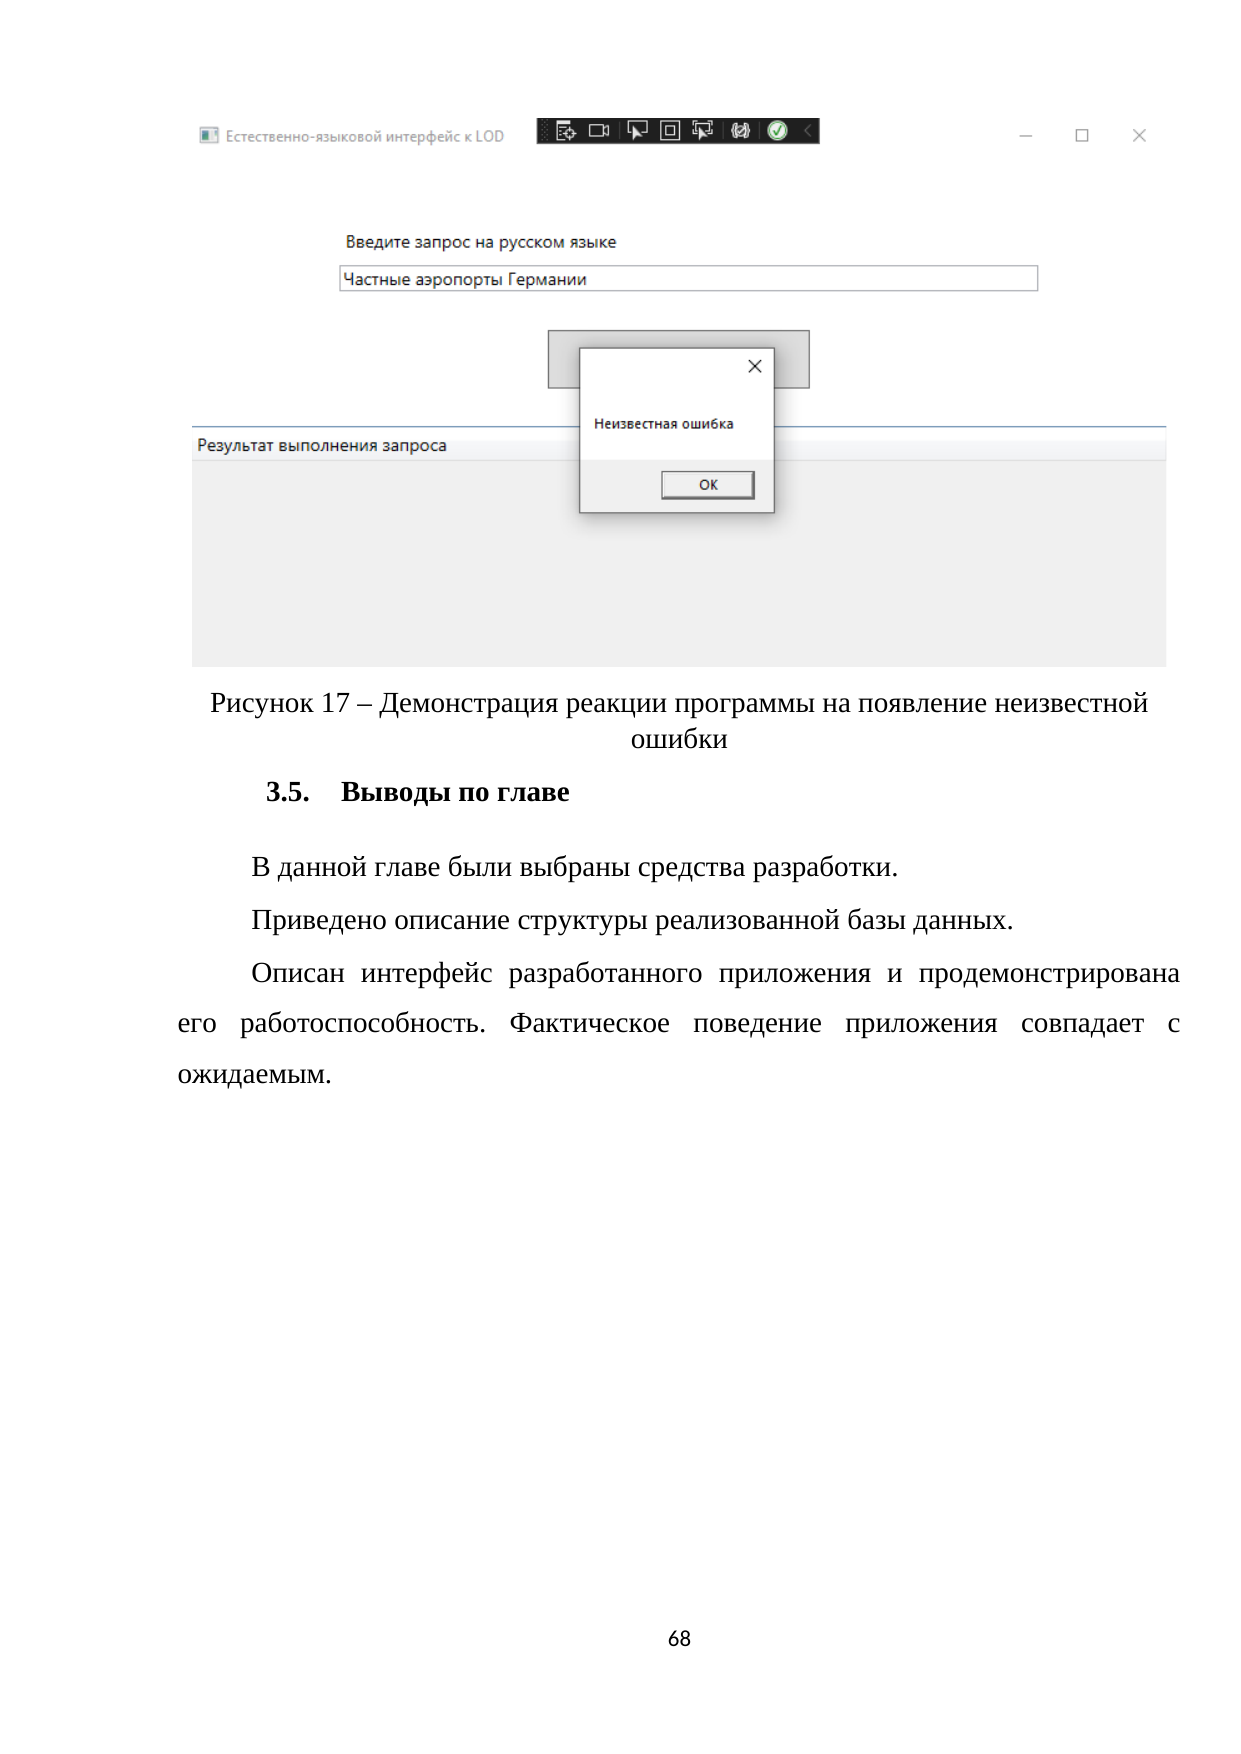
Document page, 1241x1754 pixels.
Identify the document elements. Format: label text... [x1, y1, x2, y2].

text В данной главе были выбраны средства разработки. [177, 849, 1181, 883]
text Рисунок 17 – Демонстрация реакции программы на появление неизвестной ошибки [177, 685, 1181, 755]
text Приведено описание структуры реализованной базы данных. [177, 902, 1181, 936]
picture [192, 118, 1167, 667]
subtitle Выводы по главе [266, 774, 1181, 808]
text Описан интерфейс разработанного приложения и продемонстрирована его работоспособность. Фактическое поведение приложения совпадает с ожидаемым. [177, 955, 1181, 1089]
